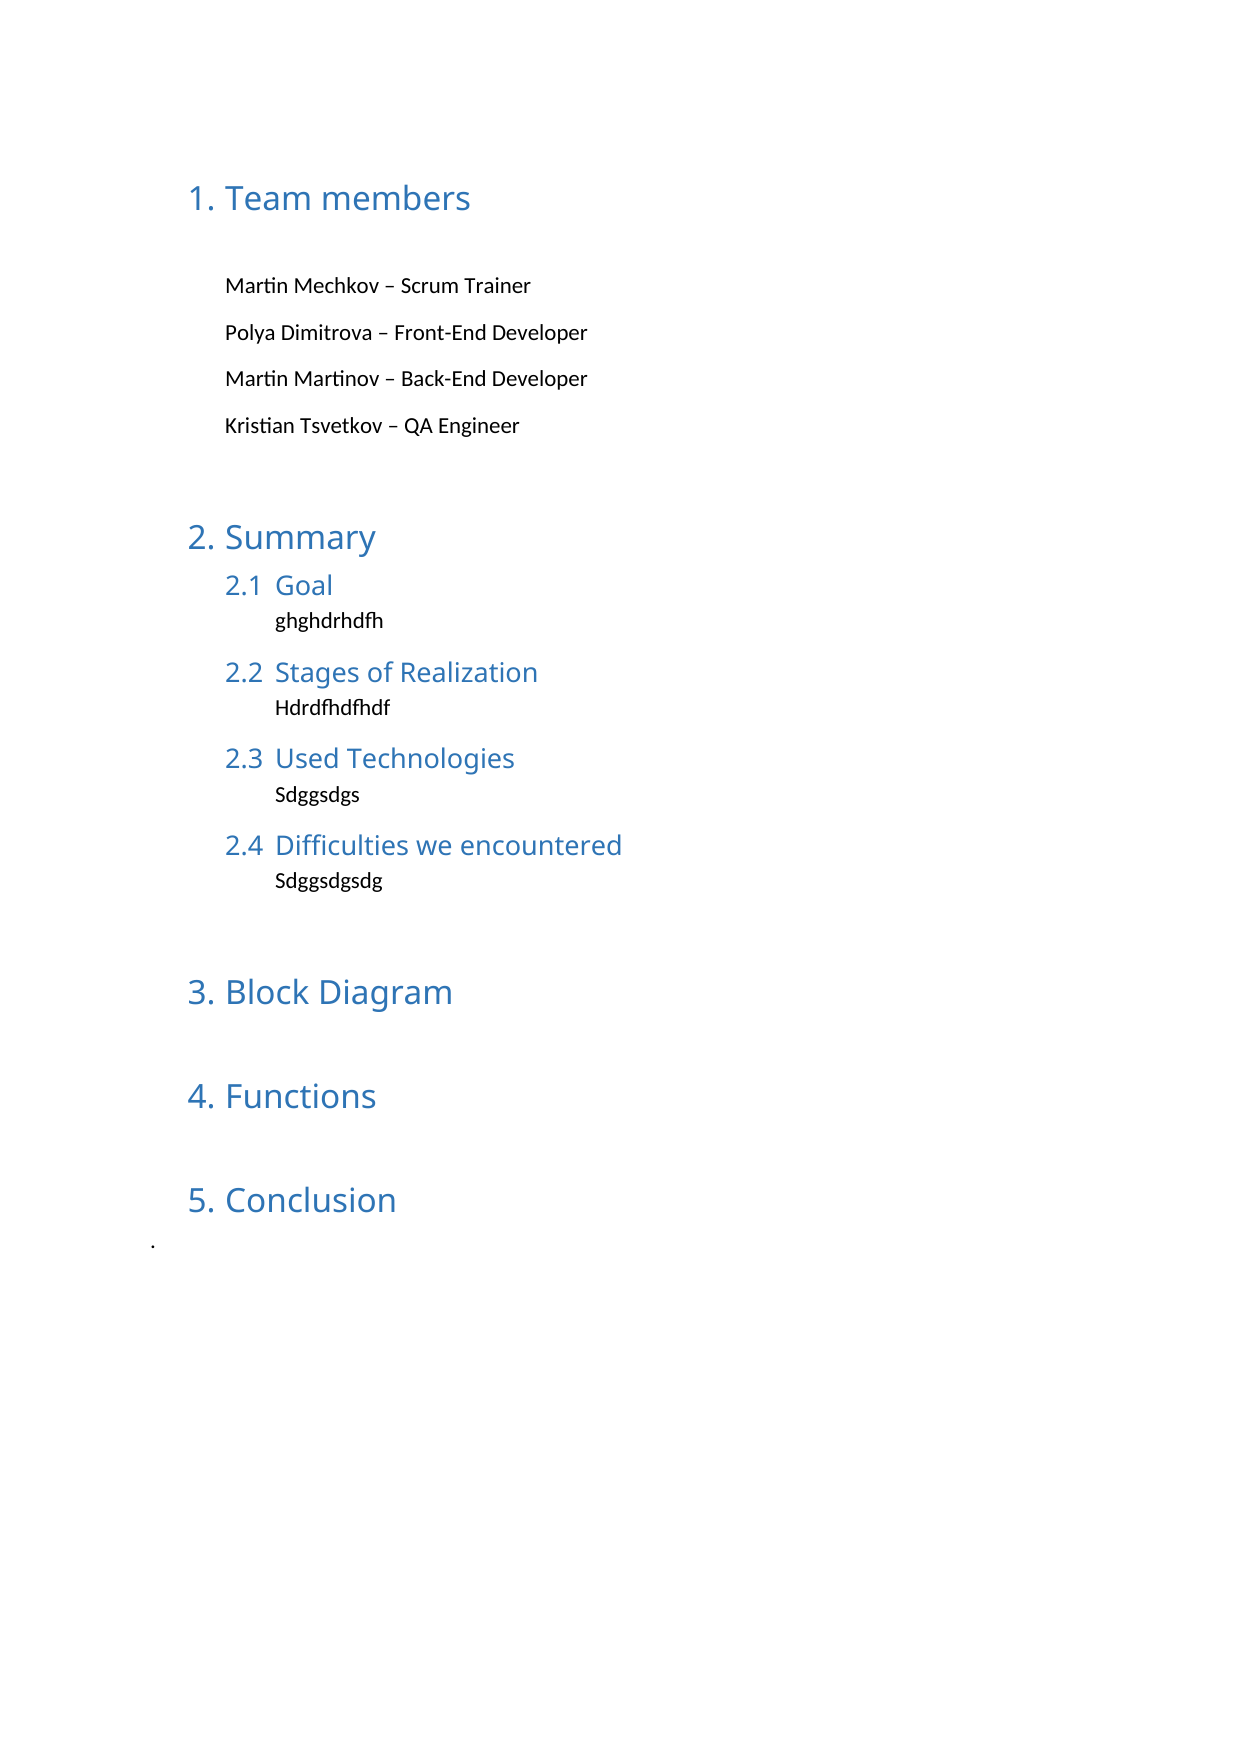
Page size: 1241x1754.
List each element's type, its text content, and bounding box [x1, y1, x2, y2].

subtitle Team members [187, 175, 1090, 220]
text Polya Dimitrova – Front-End Developer [225, 318, 1090, 346]
subtitle Goal [225, 567, 1090, 603]
subtitle Summary [187, 513, 1090, 559]
text . [150, 1226, 1090, 1254]
subtitle Functions [187, 1073, 1090, 1118]
subtitle Used Technologies [225, 740, 1090, 777]
subtitle Block Diagram [187, 968, 1090, 1014]
text Martin Martinov – Back-End Developer [225, 364, 1090, 393]
list Sdggsdgs [275, 780, 1090, 808]
text Kristian Tsvetkov – QA Engineer [225, 411, 1090, 439]
subtitle Conclusion [187, 1177, 1090, 1222]
list Hdrdfhdfhdf [275, 693, 1090, 721]
subtitle Difficulties we encountered [225, 827, 1090, 863]
text Martin Mechkov – Scrum Trainer [225, 271, 1090, 299]
subtitle Stages of Realization [225, 653, 1090, 690]
list Sdggsdgsdg [275, 866, 1090, 894]
list ghghdrhdfh [275, 606, 1090, 634]
